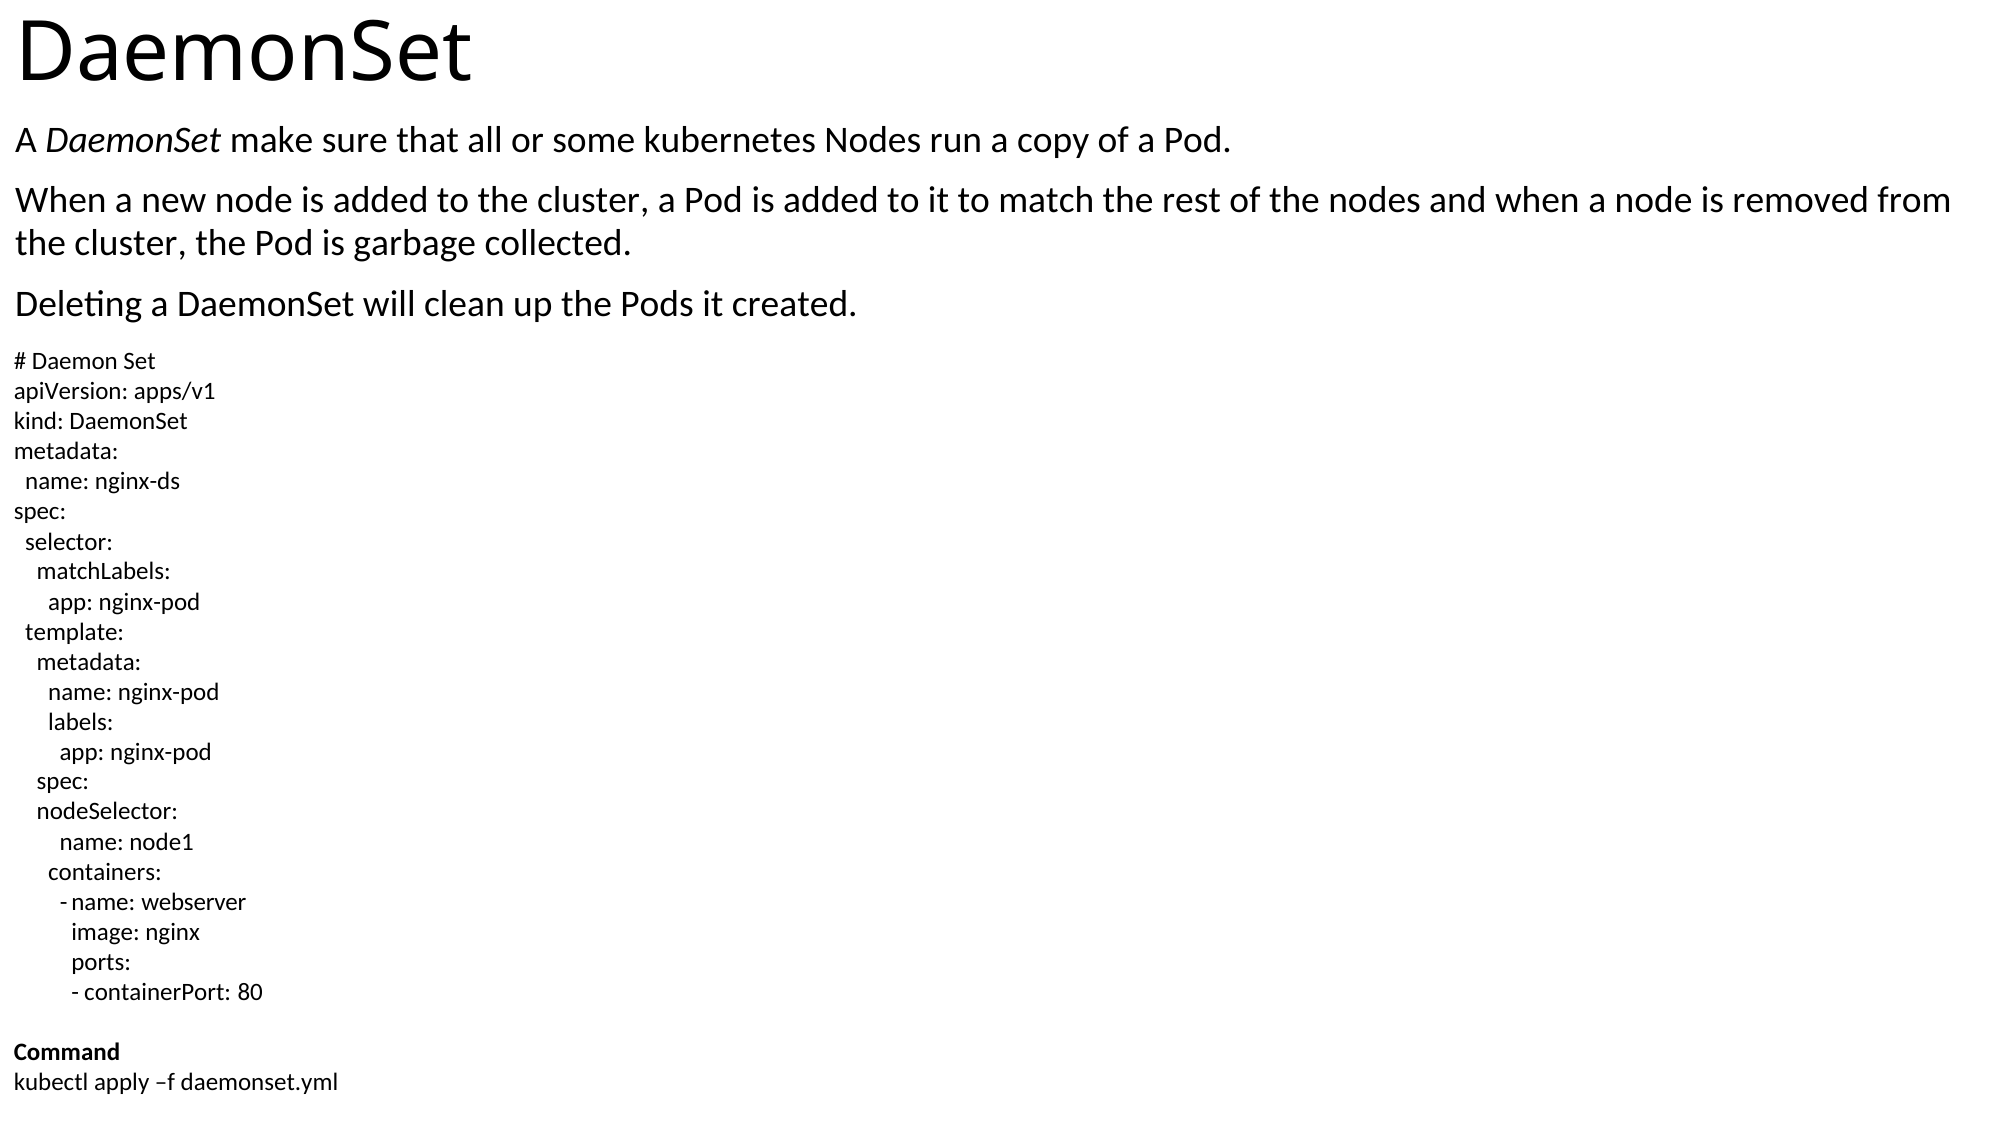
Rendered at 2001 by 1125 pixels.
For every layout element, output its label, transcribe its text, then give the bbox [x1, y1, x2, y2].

text metadata: [36, 646, 2000, 676]
text name: node1 containers: [48, 826, 196, 886]
text name: nginx-ds [25, 466, 2000, 496]
text the cluster, the Pod is garbage collected. [15, 221, 2000, 264]
text # Daemon Set apiVersion: apps/v1 kind: DaemonSet metadata: [13, 346, 228, 466]
text template: [25, 616, 2000, 646]
text spec: [13, 496, 2000, 526]
text Deleting a DaemonSet will clean up the Pods it created. [15, 280, 2000, 326]
list name: webserver image: nginx ports: [59, 886, 250, 976]
text name: nginx-pod [48, 676, 2000, 706]
text kubectl apply –f daemonset.yml [13, 1066, 2000, 1097]
text app: nginx-pod spec: nodeSelector: [36, 736, 228, 826]
text labels: [48, 706, 2000, 736]
text Command [13, 1036, 2000, 1066]
text A DaemonSet make sure that all or some kubernetes Nodes run a copy of a Pod. [15, 116, 2000, 162]
text app: nginx-pod [48, 586, 2000, 616]
subtitle DaemonSet [15, 8, 2000, 98]
list containerPort: 80 [71, 976, 2000, 1007]
text When a new node is added to the cluster, a Pod is added to it to match the rest of the nodes and when a node is removed from [15, 178, 2000, 221]
text selector: matchLabels: [25, 526, 196, 586]
